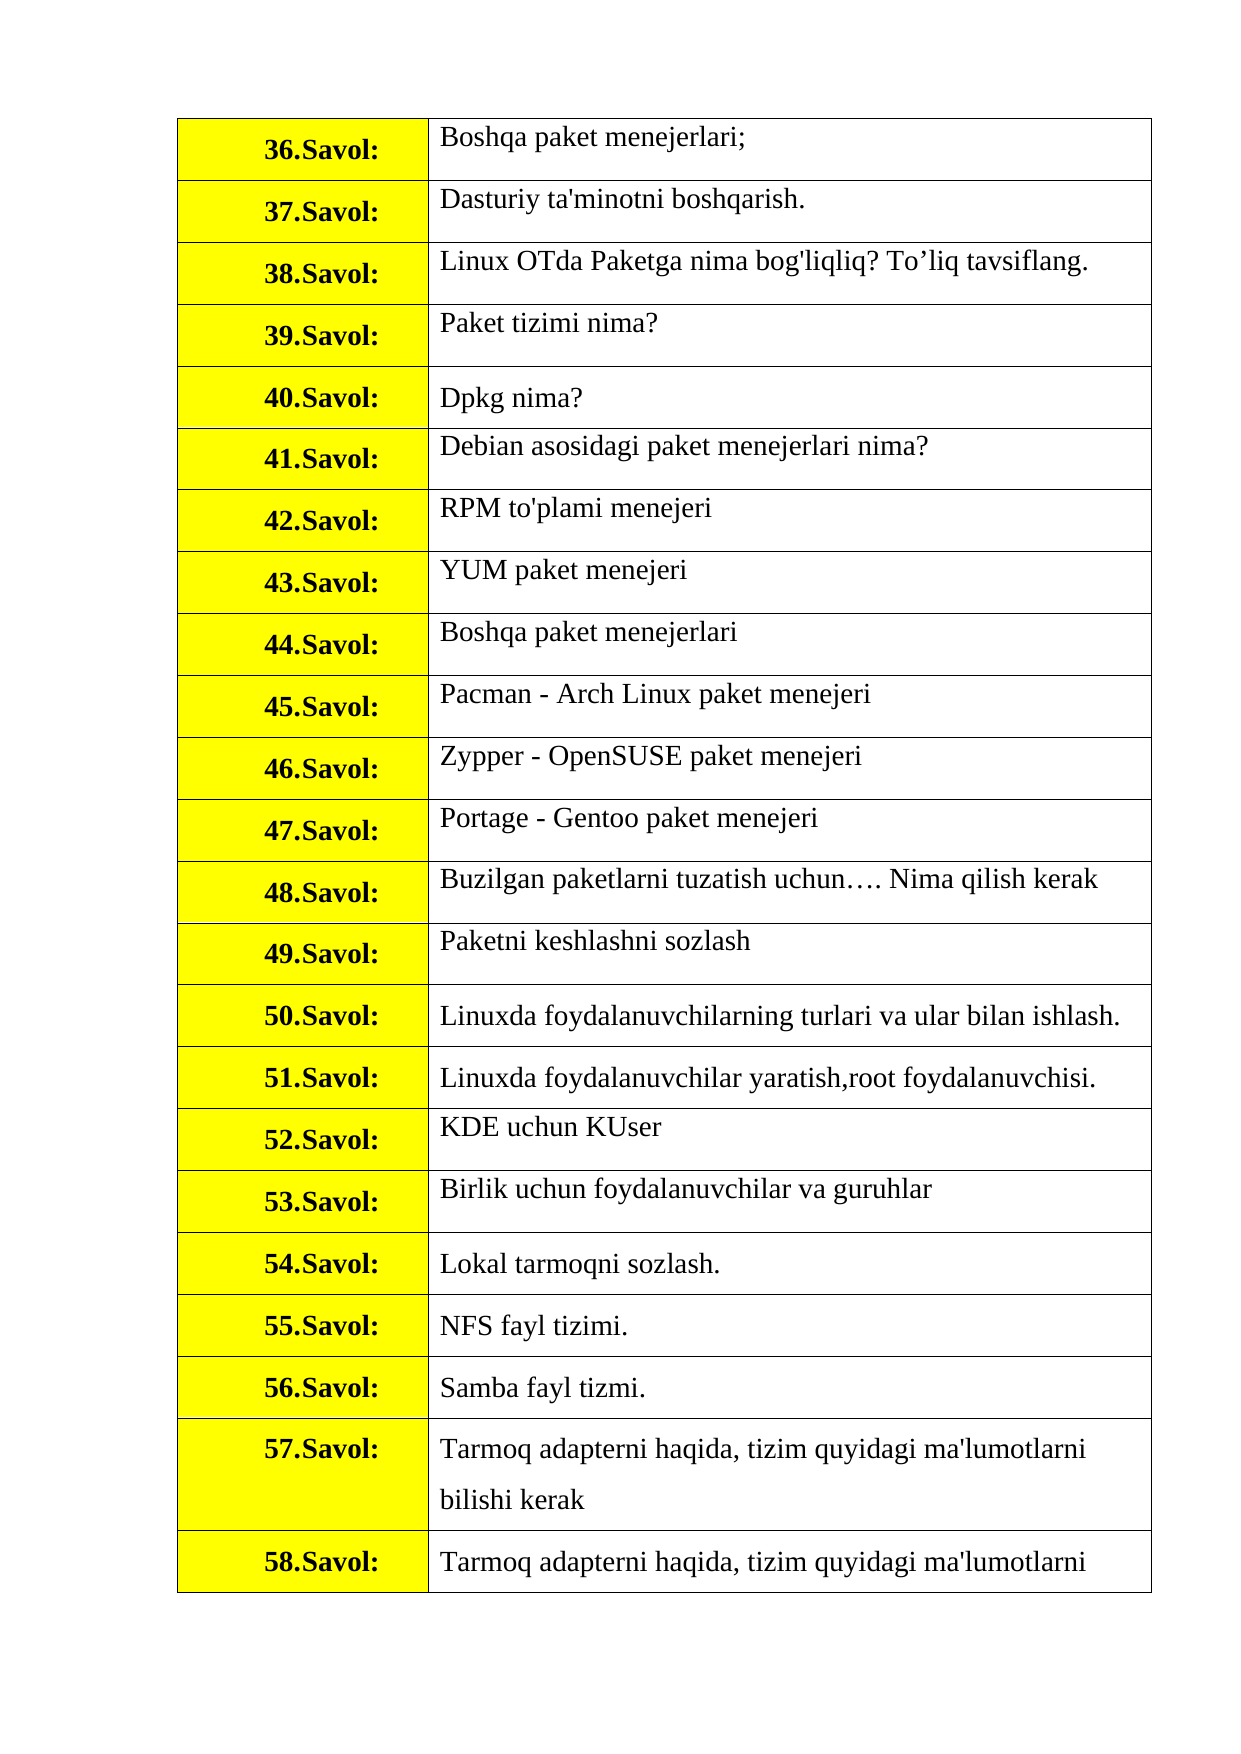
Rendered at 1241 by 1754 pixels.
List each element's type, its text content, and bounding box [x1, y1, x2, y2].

table_cell YUM paket menejeri [429, 552, 1151, 613]
table_cell Boshqa paket menejerlari; [429, 119, 1151, 180]
table_cell Linuxda foydalanuvchilar yaratish,root foydalanuvchisi. [429, 1047, 1151, 1108]
table_cell Savol: [178, 429, 428, 489]
table_cell Savol: [178, 119, 428, 180]
table_cell Savol: [178, 924, 428, 984]
table_cell KDE uchun KUser [429, 1109, 1151, 1170]
table_cell Savol: [178, 1047, 428, 1108]
table_cell Savol: [178, 1419, 428, 1530]
table_cell Savol: [178, 1171, 428, 1232]
table_cell Savol: [178, 490, 428, 551]
table_cell Savol: [178, 243, 428, 304]
table_cell Savol: [178, 181, 428, 242]
table_cell Savol: [178, 614, 428, 675]
table_cell Savol: [178, 305, 428, 366]
table_cell Dpkg nima? [429, 367, 1151, 427]
table_cell Lokal tarmoqni sozlash. [429, 1233, 1151, 1294]
table_cell RPM to'plami menejeri [429, 490, 1151, 551]
table_cell Savol: [178, 552, 428, 613]
table_cell Debian asosidagi paket menejerlari nima? [429, 429, 1151, 489]
table_cell Savol: [178, 1233, 428, 1294]
table_cell Savol: [178, 367, 428, 427]
table_cell Savol: [178, 985, 428, 1046]
table_cell Paket tizimi nima? [429, 305, 1151, 366]
table_cell Boshqa paket menejerlari [429, 614, 1151, 675]
table_cell Savol: [178, 676, 428, 737]
table_cell Savol: [178, 738, 428, 799]
table_cell NFS fayl tizimi. [429, 1295, 1151, 1356]
table_cell Buzilgan paketlarni tuzatish uchun…. Nima qilish kerak [429, 862, 1151, 922]
table_cell Tarmoq adapterni haqida, tizim quyidagi ma'lumotlarni bilishi kerak [429, 1419, 1151, 1530]
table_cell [429, 1531, 1151, 1592]
table_cell Linux OTda Paketga nima bog'liqliq? To’liq tavsiflang. [429, 243, 1151, 304]
table_cell Savol: [178, 800, 428, 861]
table_cell Savol: [178, 862, 428, 922]
table_cell Savol: [178, 1295, 428, 1356]
table_cell Samba fayl tizmi. [429, 1357, 1151, 1417]
table_cell Savol: [178, 1531, 428, 1592]
table_cell Portage - Gentoo paket menejeri [429, 800, 1151, 861]
table_cell Savol: [178, 1357, 428, 1417]
table_cell Linuxda foydalanuvchilarning turlari va ular bilan ishlash. [429, 985, 1151, 1046]
table_cell Paketni keshlashni sozlash [429, 924, 1151, 984]
table_cell Zypper - OpenSUSE paket menejeri [429, 738, 1151, 799]
table_cell Dasturiy ta'minotni boshqarish. [429, 181, 1151, 242]
table_cell Savol: [178, 1109, 428, 1170]
table_cell Pacman - Arch Linux paket menejeri [429, 676, 1151, 737]
table_cell Birlik uchun foydalanuvchilar va guruhlar [429, 1171, 1151, 1232]
